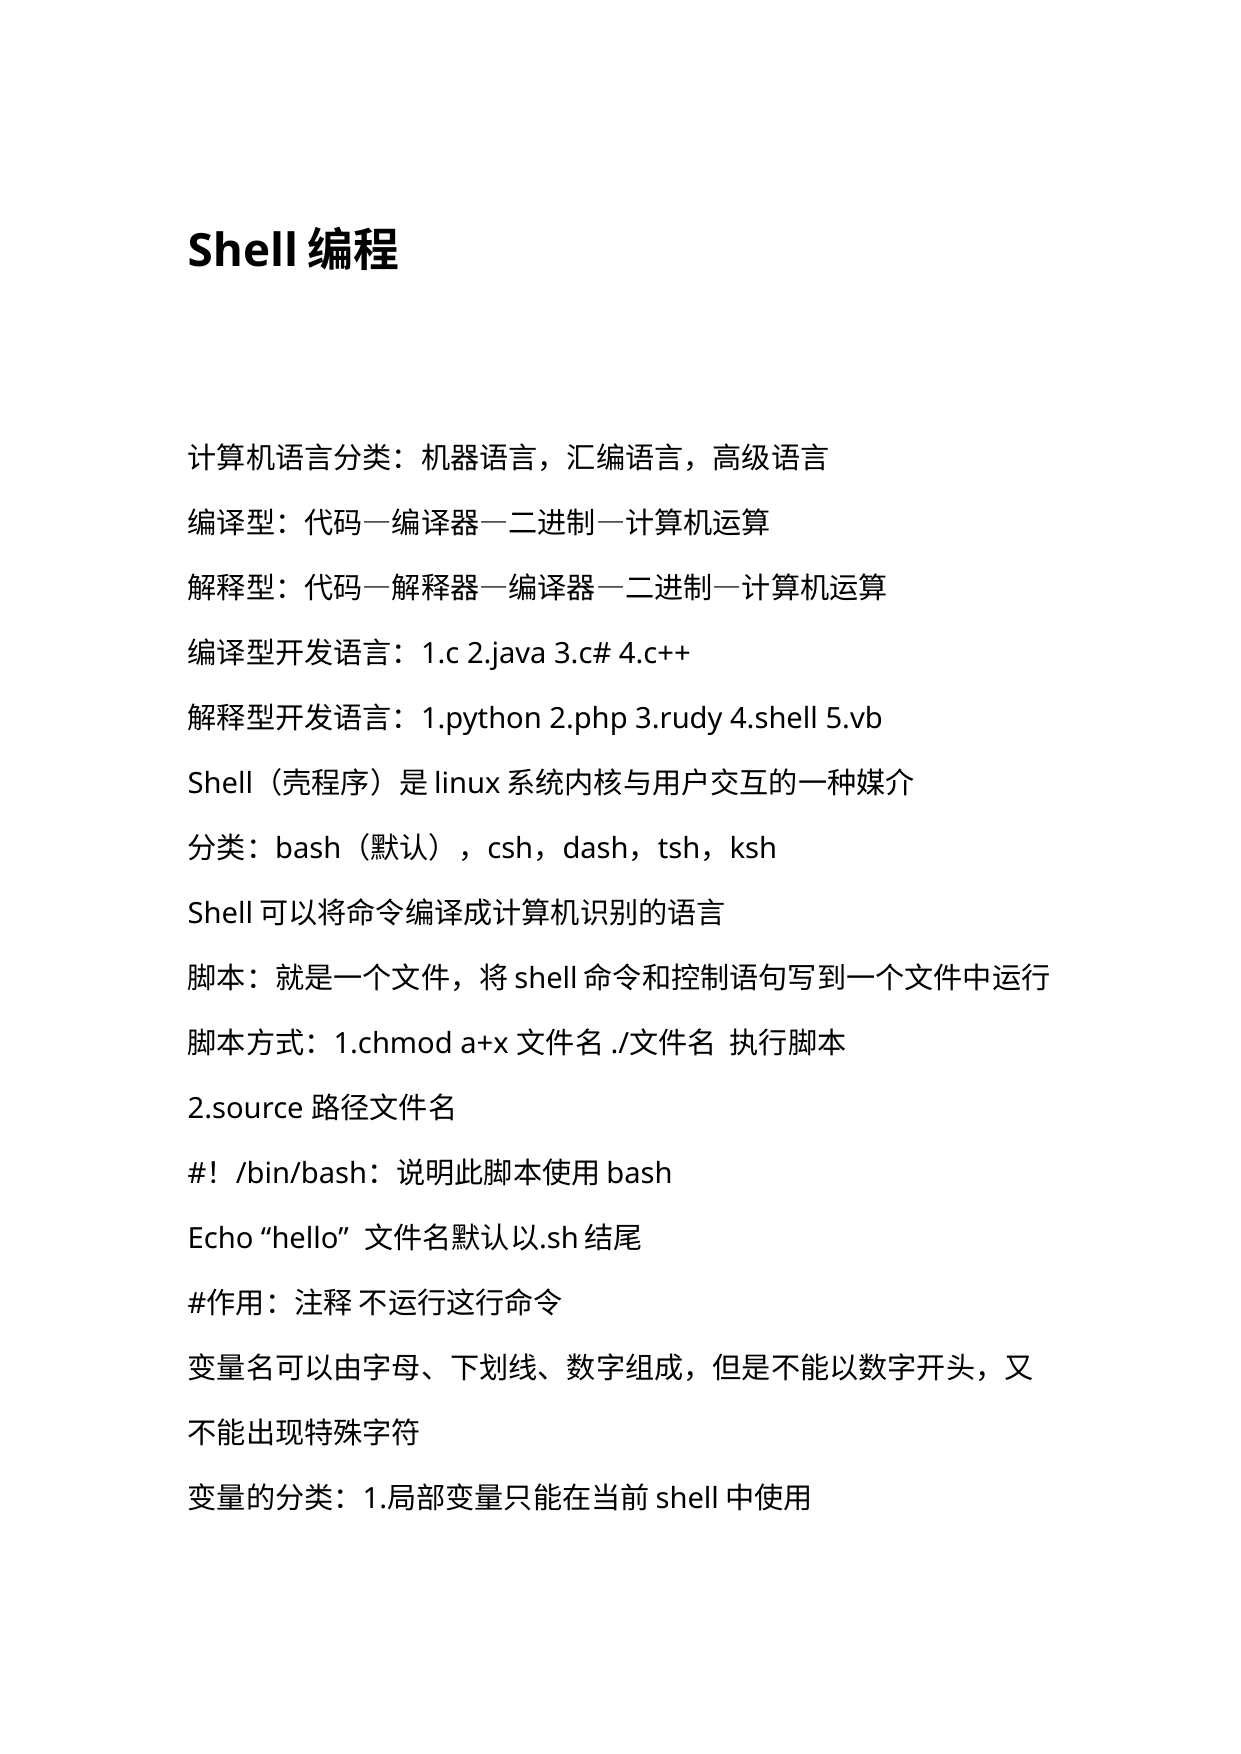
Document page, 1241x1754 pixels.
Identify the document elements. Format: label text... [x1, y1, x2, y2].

text Shell可以将命令编译成计算机识别的语言 [187, 878, 1053, 943]
text 变量名可以由字母、下划线、数字组成，但是不能以数字开头，又不能出现特殊字符 [187, 1333, 1053, 1463]
text 计算机语言分类：机器语言，汇编语言，高级语言 [187, 423, 1053, 488]
text 分类：bash（默认），csh，dash，tsh，ksh [187, 813, 1053, 878]
text #！/bin/bash：说明此脚本使用bash [187, 1138, 1053, 1203]
text 2.source 路径文件名 [187, 1073, 1053, 1138]
subtitle Shell编程 [187, 197, 1053, 295]
text #作用：注释 不运行这行命令 [187, 1268, 1053, 1333]
text 编译型：代码—编译器—二进制—计算机运算 [187, 488, 1053, 553]
text 解释型：代码—解释器—编译器—二进制—计算机运算 [187, 553, 1053, 618]
text 编译型开发语言：1.c 2.java 3.c# 4.c++ [187, 618, 1053, 683]
text Echo “hello” 文件名默认以.sh结尾 [187, 1203, 1053, 1268]
text 脚本：就是一个文件，将shell命令和控制语句写到一个文件中运行脚本方式：1.chmod a+x 文件名 ./文件名 执行脚本 [187, 943, 1053, 1073]
text 变量的分类：1.局部变量只能在当前shell中使用 [187, 1463, 1053, 1528]
text Shell（壳程序）是linux系统内核与用户交互的一种媒介 [187, 748, 1053, 813]
text 解释型开发语言：1.python 2.php 3.rudy 4.shell 5.vb [187, 683, 1053, 748]
